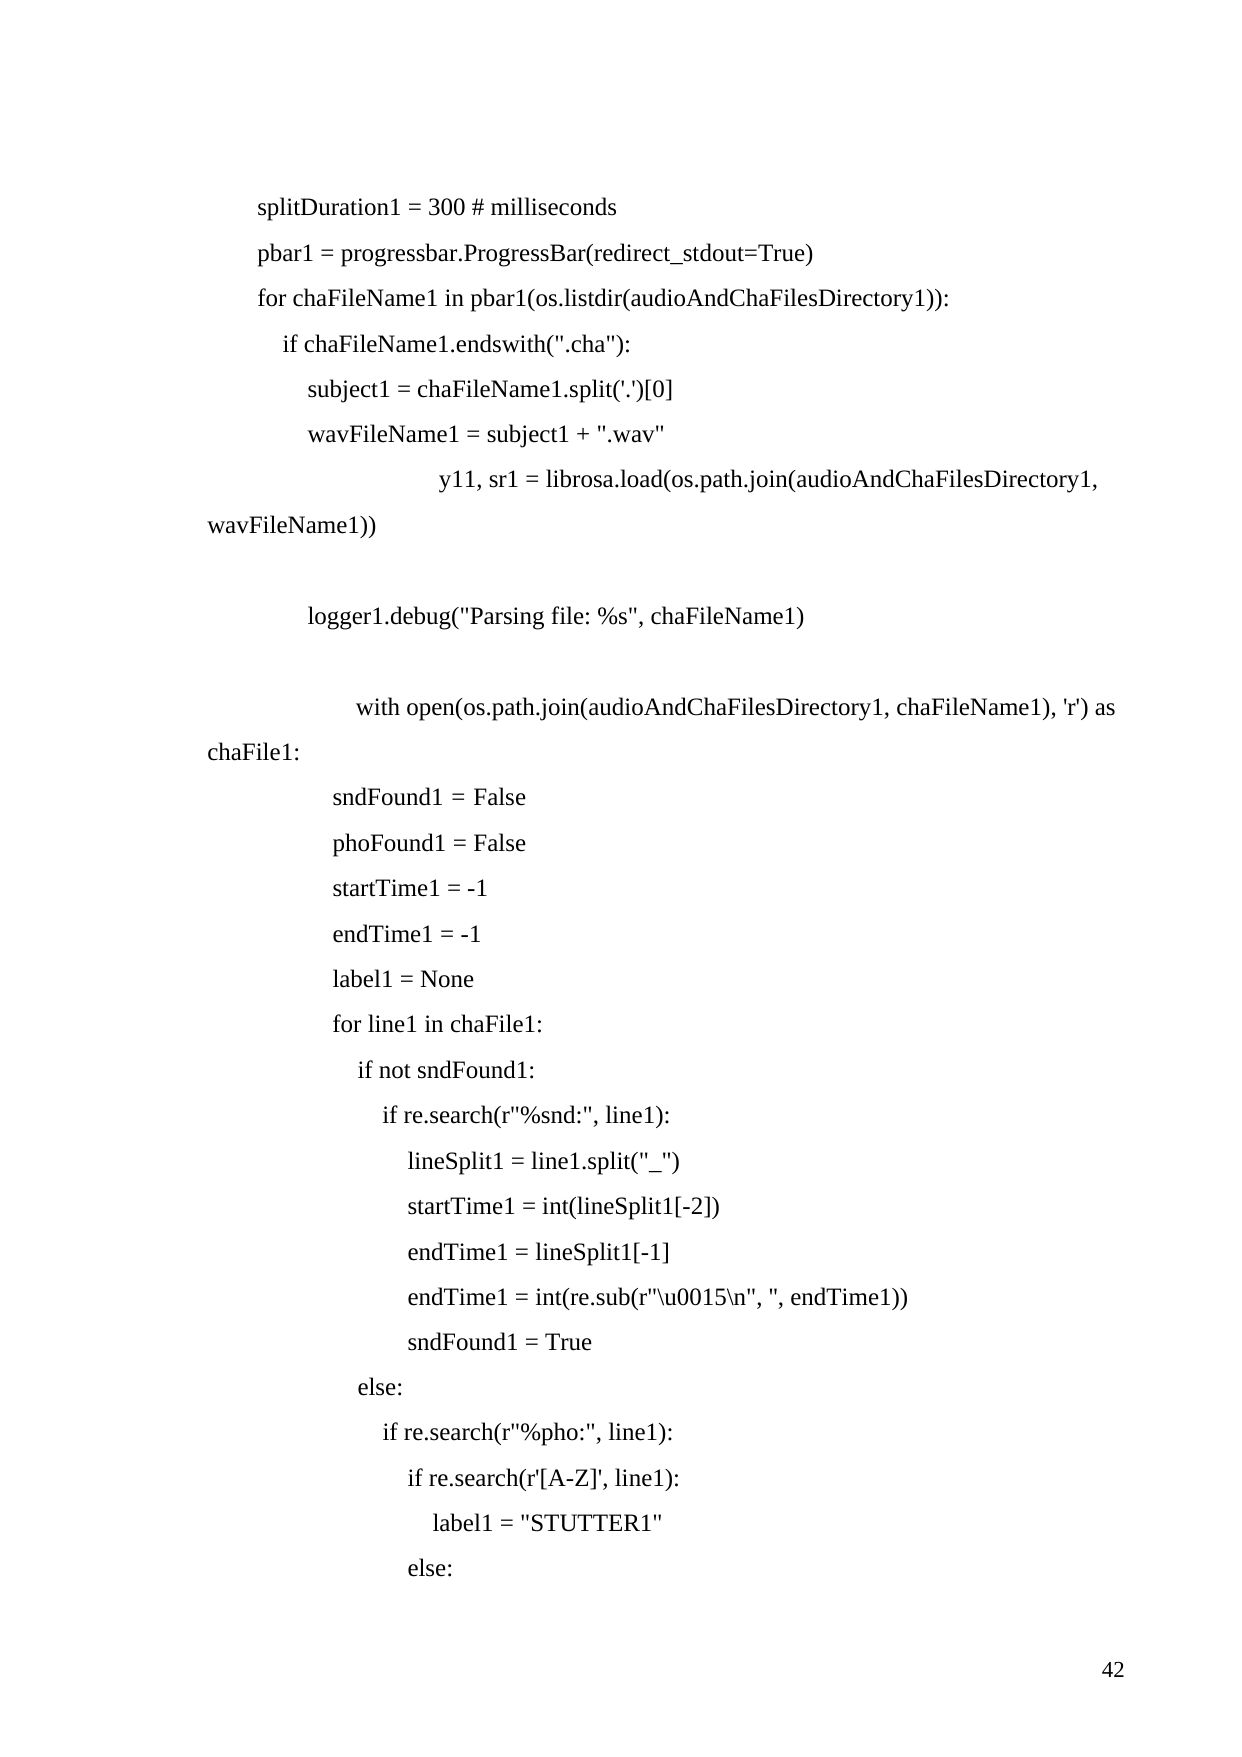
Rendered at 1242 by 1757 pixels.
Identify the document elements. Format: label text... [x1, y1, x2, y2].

text sndFound1 = False phoFound1 = False startTime1 = -1 [332, 782, 526, 902]
text for chaFileName1 in pbar1(os.listdir(audioAndChaFilesDirectory1)): if chaFileName1.endswith(".cha"): [257, 283, 952, 357]
text pbar1 = progressbar.ProgressBar(redirect_stdout=True) [257, 238, 1181, 267]
text subject1 = chaFileName1.split('.')[0] wavFileName1 = subject1 + ".wav" [307, 374, 675, 448]
text endTime1 = int(re.sub(r"\u0015\n", '', endTime1)) sndFound1 = True [407, 1282, 910, 1356]
text y11, sr1 = librosa.load(os.path.join(audioAndChaFilesDirectory1, [438, 465, 1181, 493]
text splitDuration1 = 300 # milliseconds [257, 192, 1181, 221]
text chaFile1: [207, 737, 300, 766]
text label1 = "STUTTER1" [432, 1508, 1181, 1537]
text if re.search(r"%snd:", line1): lineSplit1 = line1.split("_") startTime1 = int(lineSplit1[-2]) endTime1 = lineSplit1[-1] [382, 1100, 722, 1265]
text for line1 in chaFile1: if not sndFound1: [332, 1009, 543, 1084]
text if re.search(r"%pho:", line1): if re.search(r'[A-Z]', line1): [382, 1417, 682, 1491]
text with open(os.path.join(audioAndChaFilesDirectory1, chaFileName1), 'r') as [356, 692, 1181, 720]
text wavFileName1)) [207, 510, 1181, 539]
text endTime1 = -1 label1 = None [332, 919, 481, 993]
text logger1.debug("Parsing file: %s", chaFileName1) [307, 601, 1181, 629]
text else: [407, 1553, 1181, 1582]
text else: [357, 1373, 1181, 1401]
